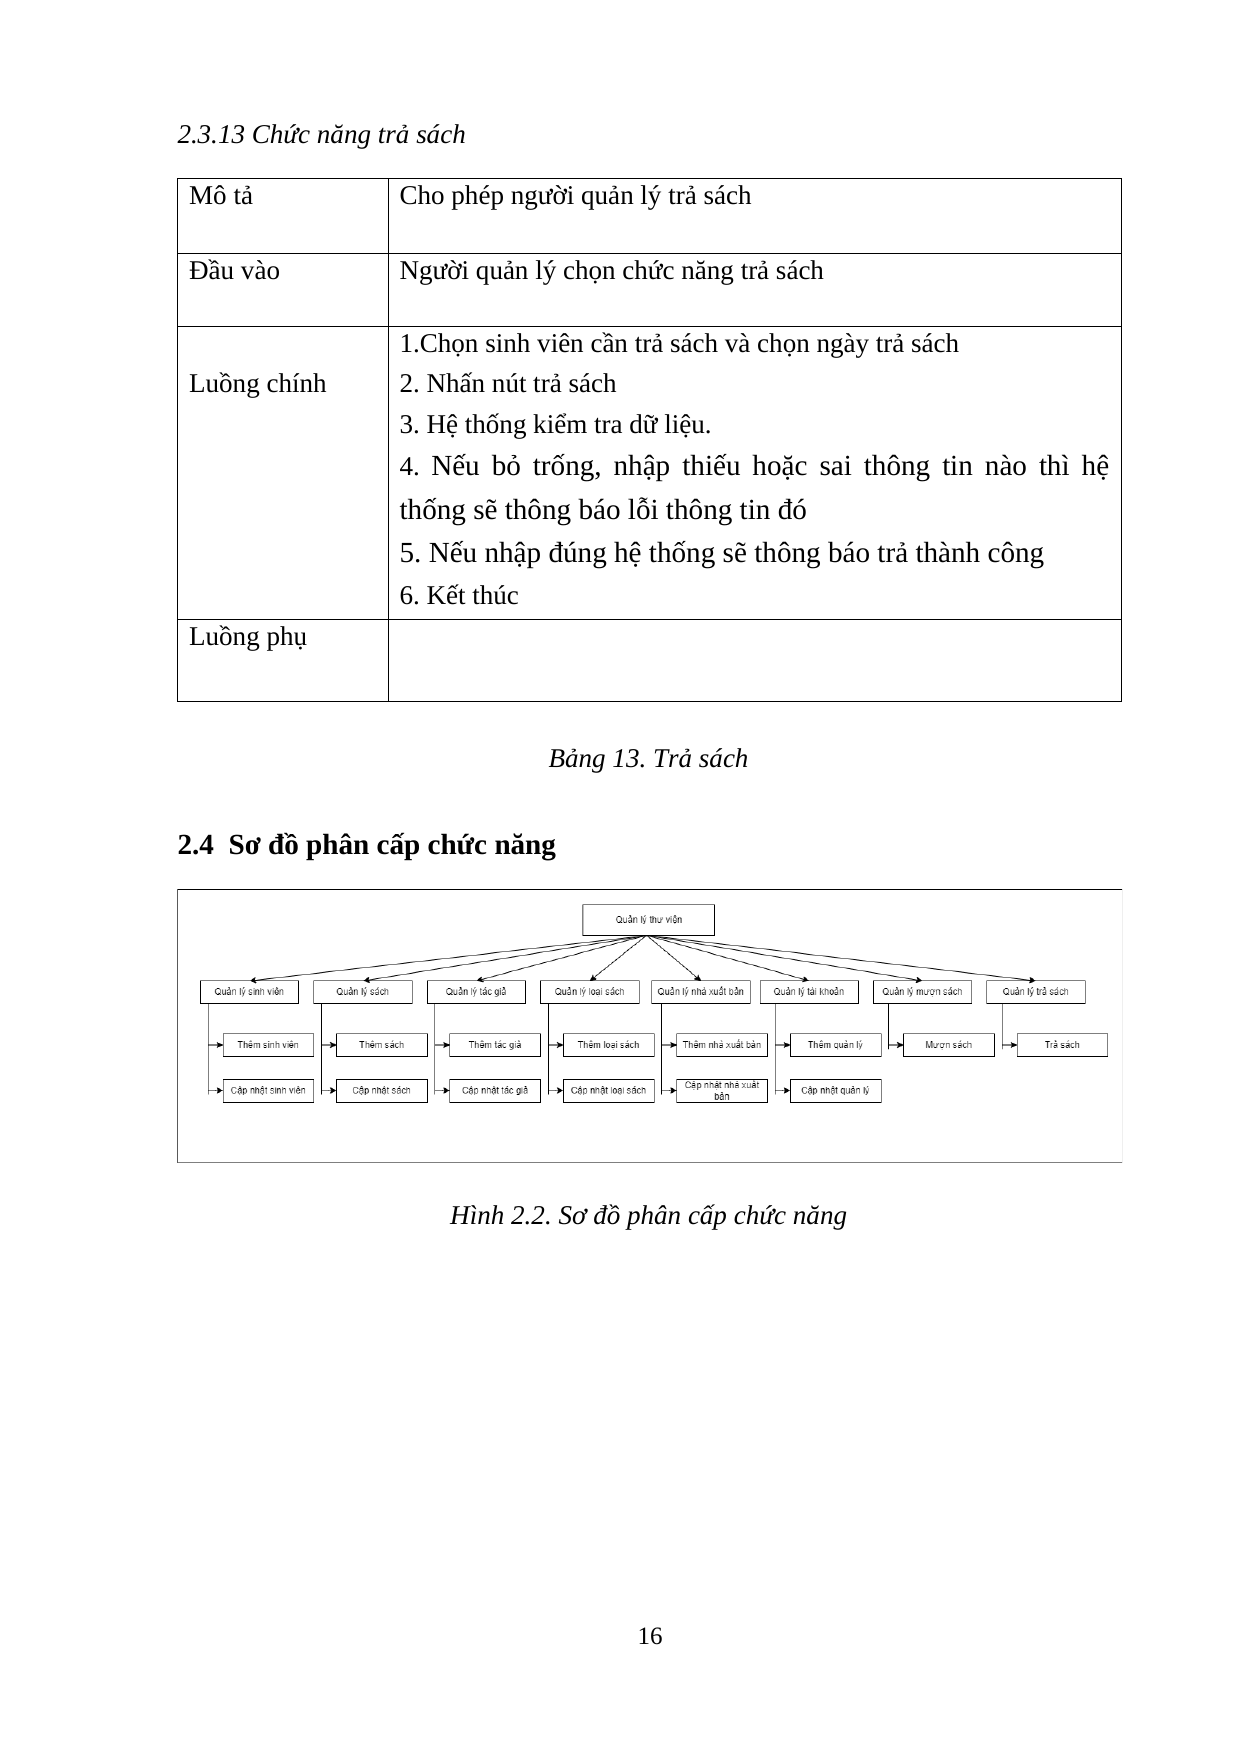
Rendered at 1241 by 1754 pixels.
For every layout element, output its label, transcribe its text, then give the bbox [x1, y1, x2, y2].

table_header Cho phép người quản lý trả sách [389, 179, 1121, 253]
table_cell 1.Chọn sinh viên cần trả sách và chọn ngày trả sách 2. Nhấn nút trả sách 3. Hệ thống kiểm tra dữ liệu. 4. Nếu bỏ trống, nhập thiếu hoặc sai thông tin nào thì hệ thống sẽ thông báo lỗi thông tin đó 5. Nếu nhập đúng hệ thống sẽ thông báo trả thành công 6. Kết thúc [389, 327, 1121, 618]
table_cell Luồng chính [178, 327, 388, 618]
subtitle 2.4 Sơ đồ phân cấp chức năng [177, 827, 1122, 861]
text Bảng 13. Trả sách [177, 742, 1122, 773]
table_cell Đầu vào [178, 254, 388, 326]
table_cell [389, 620, 1121, 701]
table_cell Luồng phụ [178, 620, 388, 701]
subtitle 2.3.13 Chức năng trả sách [177, 118, 1122, 149]
picture [177, 889, 1123, 1163]
table_header Mô tả [178, 179, 388, 253]
table_cell Người quản lý chọn chức năng trả sách [389, 254, 1121, 326]
